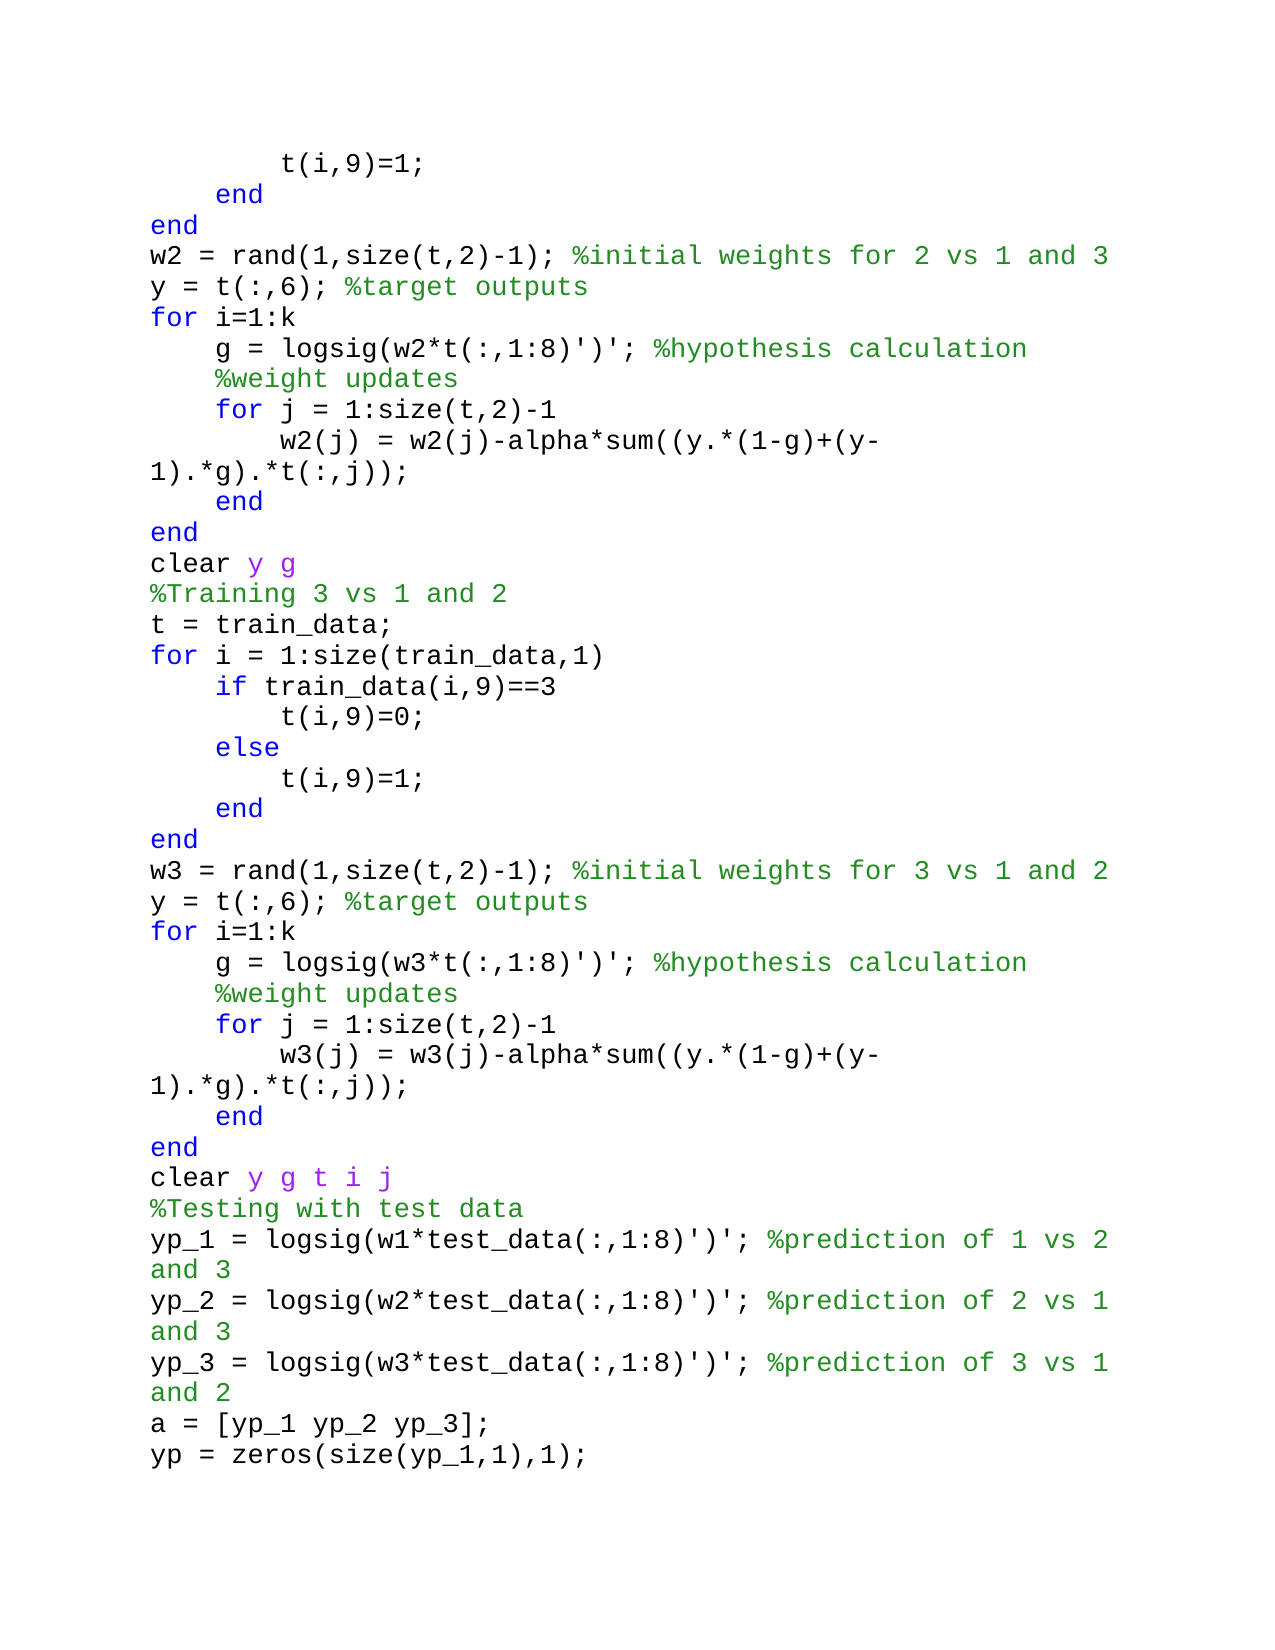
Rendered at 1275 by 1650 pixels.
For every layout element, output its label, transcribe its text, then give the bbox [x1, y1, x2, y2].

text w3(j) = w3(j)-alpha*sum((y.*(1-g)+(y-1).*g).*t(:,j)); [150, 1041, 1125, 1103]
text %weight updates [150, 980, 1125, 1010]
text yp_2 = logsig(w2*test_data(:,1:8)')'; %prediction of 2 vs 1 and 3 [150, 1287, 1125, 1348]
text for i = 1:size(train_data,1) [150, 642, 1125, 672]
text y = t(:,6); %target outputs [150, 887, 1125, 918]
text for j = 1:size(t,2)-1 [150, 1010, 1125, 1041]
text g = logsig(w3*t(:,1:8)')'; %hypothesis calculation [150, 949, 1125, 980]
text end [150, 181, 1125, 211]
text end [150, 1133, 1125, 1164]
text clear y g [150, 549, 1125, 580]
text t = train_data; [150, 611, 1125, 642]
text end [150, 1103, 1125, 1133]
text yp_1 = logsig(w1*test_data(:,1:8)')'; %prediction of 1 vs 2 and 3 [150, 1226, 1125, 1287]
text g = logsig(w2*t(:,1:8)')'; %hypothesis calculation [150, 334, 1125, 365]
text if train_data(i,9)==3 [150, 672, 1125, 703]
text t(i,9)=1; [150, 764, 1125, 795]
text end [150, 795, 1125, 826]
text %Training 3 vs 1 and 2 [150, 580, 1125, 611]
text yp = zeros(size(yp_1,1),1); [150, 1441, 1125, 1471]
text w2(j) = w2(j)-alpha*sum((y.*(1-g)+(y-1).*g).*t(:,j)); [150, 427, 1125, 488]
text end [150, 488, 1125, 519]
text end [150, 826, 1125, 857]
text %Testing with test data [150, 1195, 1125, 1226]
text for i=1:k [150, 918, 1125, 949]
text w3 = rand(1,size(t,2)-1); %initial weights for 3 vs 1 and 2 [150, 857, 1125, 887]
text t(i,9)=0; [150, 703, 1125, 734]
text end [150, 519, 1125, 549]
text a = [yp_1 yp_2 yp_3]; [150, 1410, 1125, 1441]
text yp_3 = logsig(w3*test_data(:,1:8)')'; %prediction of 3 vs 1 and 2 [150, 1348, 1125, 1410]
text t(i,9)=1; [150, 150, 1125, 181]
text %weight updates [150, 365, 1125, 396]
text for i=1:k [150, 304, 1125, 334]
text w2 = rand(1,size(t,2)-1); %initial weights for 2 vs 1 and 3 [150, 242, 1125, 273]
text y = t(:,6); %target outputs [150, 273, 1125, 304]
text for j = 1:size(t,2)-1 [150, 396, 1125, 427]
text else [150, 734, 1125, 764]
text clear y g t i j [150, 1164, 1125, 1195]
text end [150, 211, 1125, 242]
